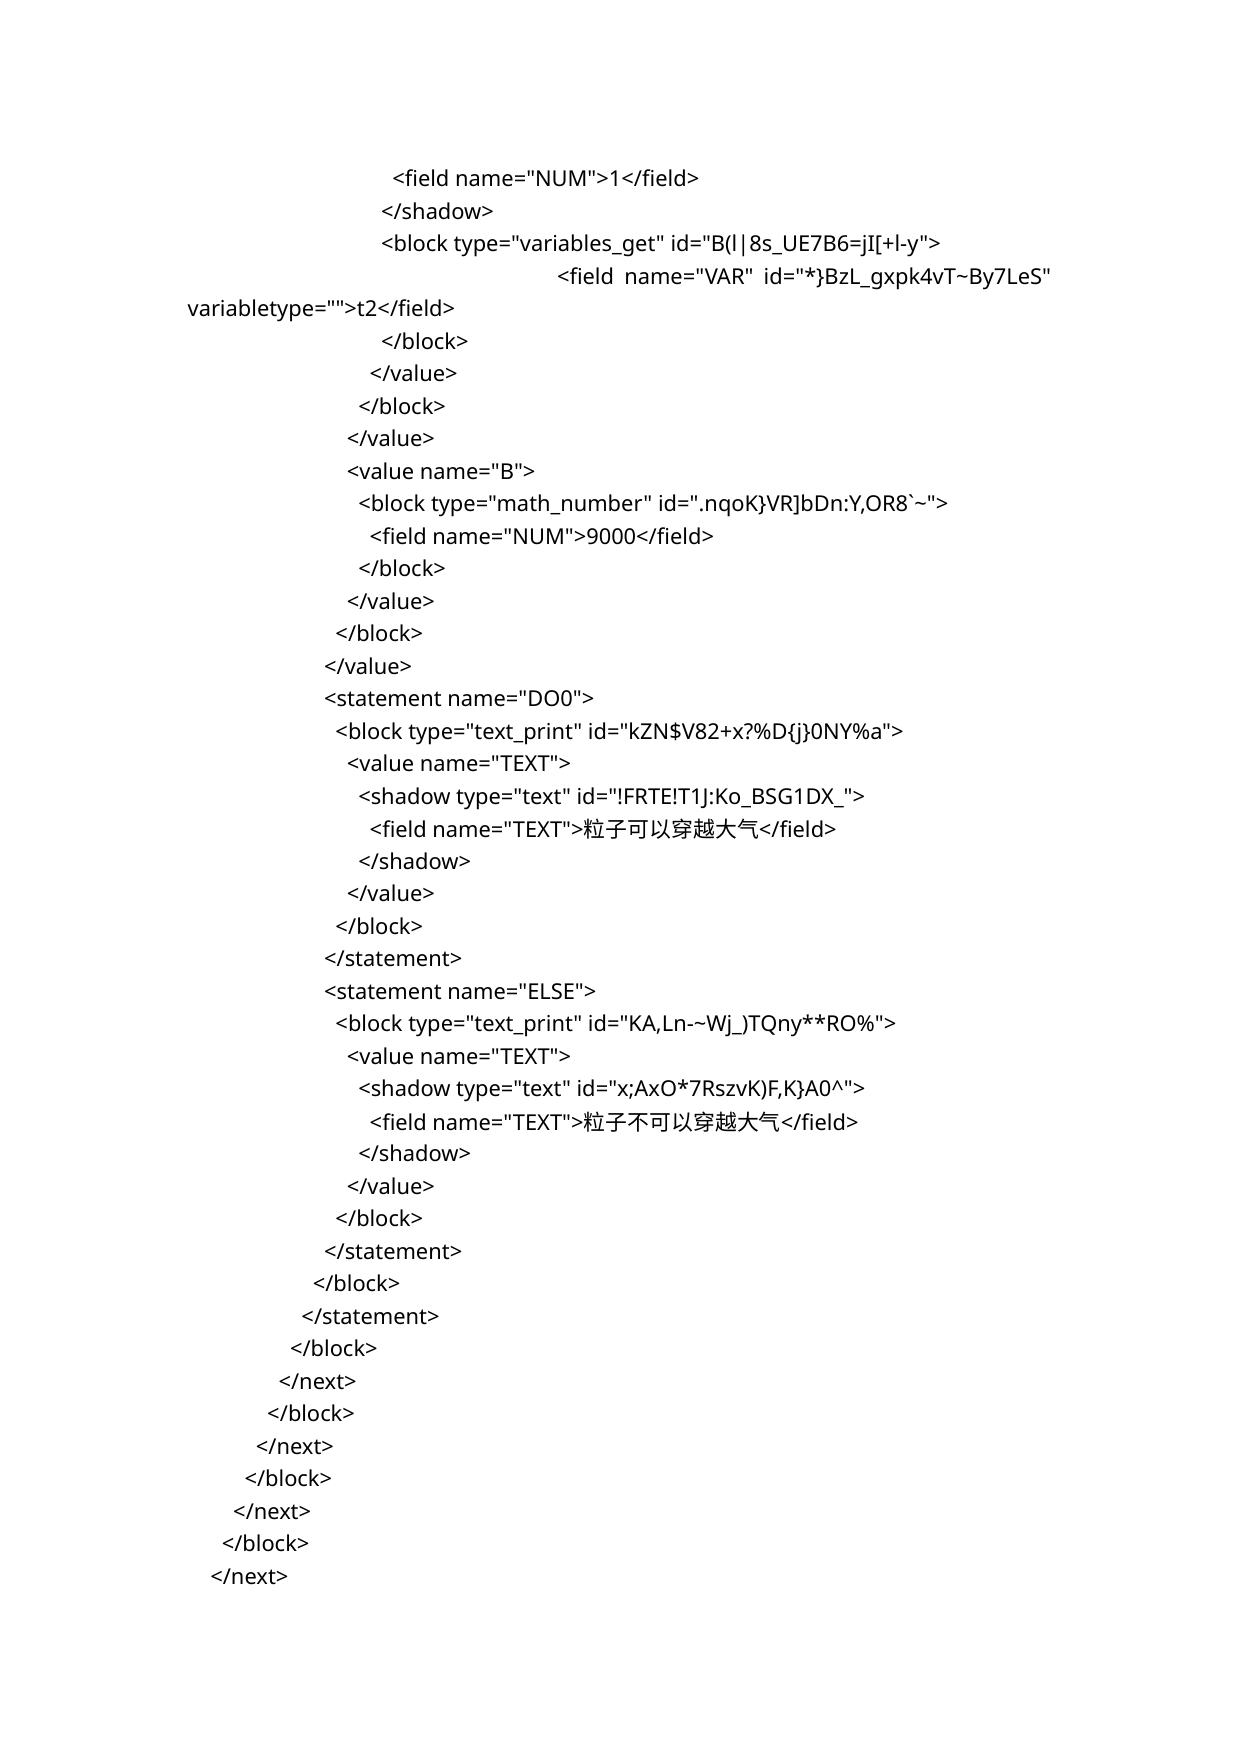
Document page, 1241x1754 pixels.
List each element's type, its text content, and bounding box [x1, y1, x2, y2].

text </block> [187, 617, 1053, 649]
text </statement> [187, 1234, 1053, 1267]
text <field name="NUM">9000</field> [187, 519, 1053, 552]
text <value name="TEXT"> [187, 1039, 1053, 1072]
text </next> [187, 1364, 1053, 1397]
text </block> [187, 1397, 1053, 1429]
text </value> [187, 1169, 1053, 1202]
text <statement name="ELSE"> [187, 974, 1053, 1007]
text <shadow type="text" id="x;AxO*7RszvK)F,K}A0^"> [187, 1072, 1053, 1104]
text </statement> [187, 942, 1053, 974]
text </block> [187, 1202, 1053, 1234]
text </block> [187, 1267, 1053, 1299]
text </block> [187, 1332, 1053, 1364]
text </block> [187, 324, 1053, 357]
text <block type="variables_get" id="B(l|8s_UE7B6=jI[+l-y"> [187, 227, 1053, 259]
text </next> [187, 1494, 1053, 1527]
text </block> [187, 1462, 1053, 1494]
text <shadow type="text" id="!FRTE!T1J:Ko_BSG1DX_"> [187, 779, 1053, 812]
text </shadow> [187, 194, 1053, 227]
text <block type="text_print" id="kZN$V82+x?%D{j}0NY%a"> [187, 714, 1053, 747]
text <value name="B"> [187, 454, 1053, 487]
text <block type="math_number" id=".nqoK}VR]bDn:Y,OR8`~"> [187, 487, 1053, 519]
text </block> [187, 909, 1053, 942]
text </block> [187, 1527, 1053, 1559]
text </value> [187, 357, 1053, 389]
text <field name="TEXT">粒子可以穿越大气</field> [187, 812, 1053, 844]
text </next> [187, 1429, 1053, 1462]
text </next> [187, 1559, 1053, 1592]
text <field name="NUM">1</field> [187, 162, 1053, 194]
text <value name="TEXT"> [187, 747, 1053, 779]
text </statement> [187, 1299, 1053, 1332]
text </shadow> [187, 844, 1053, 877]
text <statement name="DO0"> [187, 682, 1053, 714]
text </value> [187, 584, 1053, 617]
text <block type="text_print" id="KA,Ln-~Wj_)TQny**RO%"> [187, 1007, 1053, 1039]
text <field name="VAR" id="*}BzL_gxpk4vT~By7LeS" variabletype="">t2</field> [187, 259, 1053, 324]
text </value> [187, 649, 1053, 682]
text </value> [187, 422, 1053, 454]
text </block> [187, 389, 1053, 422]
text </block> [187, 552, 1053, 584]
text <field name="TEXT">粒子不可以穿越大气</field> [187, 1104, 1053, 1137]
text </value> [187, 877, 1053, 909]
text </shadow> [187, 1137, 1053, 1169]
